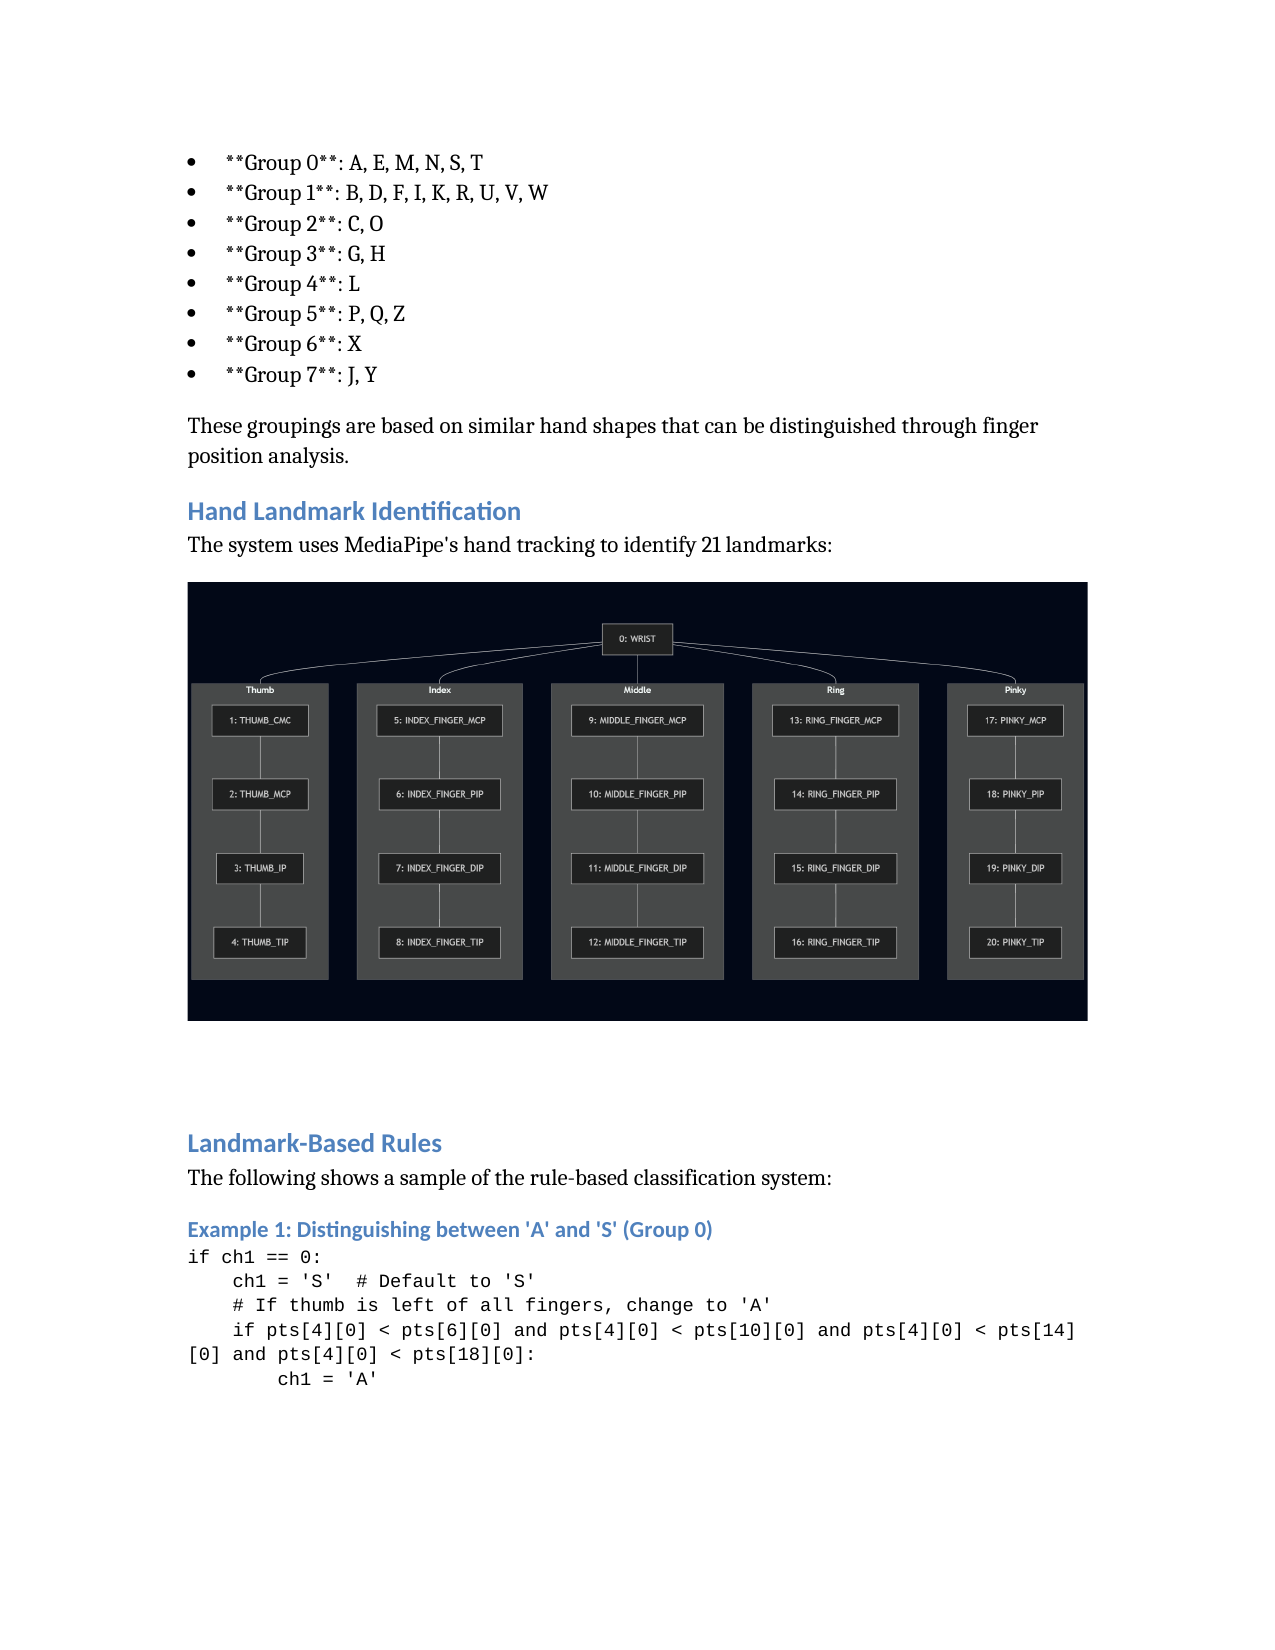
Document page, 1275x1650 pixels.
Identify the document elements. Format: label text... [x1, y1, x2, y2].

text The following shows a sample of the rule-based classification system: [187, 1164, 1087, 1191]
text if ch1 == 0: ch1 = 'S' # Default to 'S' # If thumb is left of all fingers, change to 'A' if pts[4][0] < pts[6][0] and pts[4][0] < pts[10][0] and pts[4][0] < pts[14][0] and pts[4][0] < pts[18][0]: ch1 = 'A' [187, 1247, 1087, 1421]
list **Group 4**: L [187, 271, 1087, 297]
subtitle Example 1: Distinguishing between 'A' and 'S' (Group 0) [187, 1215, 1087, 1243]
text These groupings are based on similar hand shapes that can be distinguished through finger position analysis. [187, 412, 1087, 469]
list **Group 1**: B, D, F, I, K, R, U, V, W [187, 180, 1087, 207]
subtitle Landmark-Based Rules [187, 1126, 1087, 1159]
list **Group 0**: A, E, M, N, S, T [187, 150, 1087, 176]
text The system uses MediaPipe's hand tracking to identify 21 landmarks: [187, 532, 1087, 558]
list **Group 2**: C, O [187, 210, 1087, 237]
list **Group 7**: J, Y [187, 361, 1087, 388]
list **Group 3**: G, H [187, 241, 1087, 267]
list **Group 6**: X [187, 331, 1087, 358]
subtitle Hand Landmark Identification [187, 494, 1087, 527]
list **Group 5**: P, Q, Z [187, 301, 1087, 327]
picture [187, 582, 1088, 1021]
